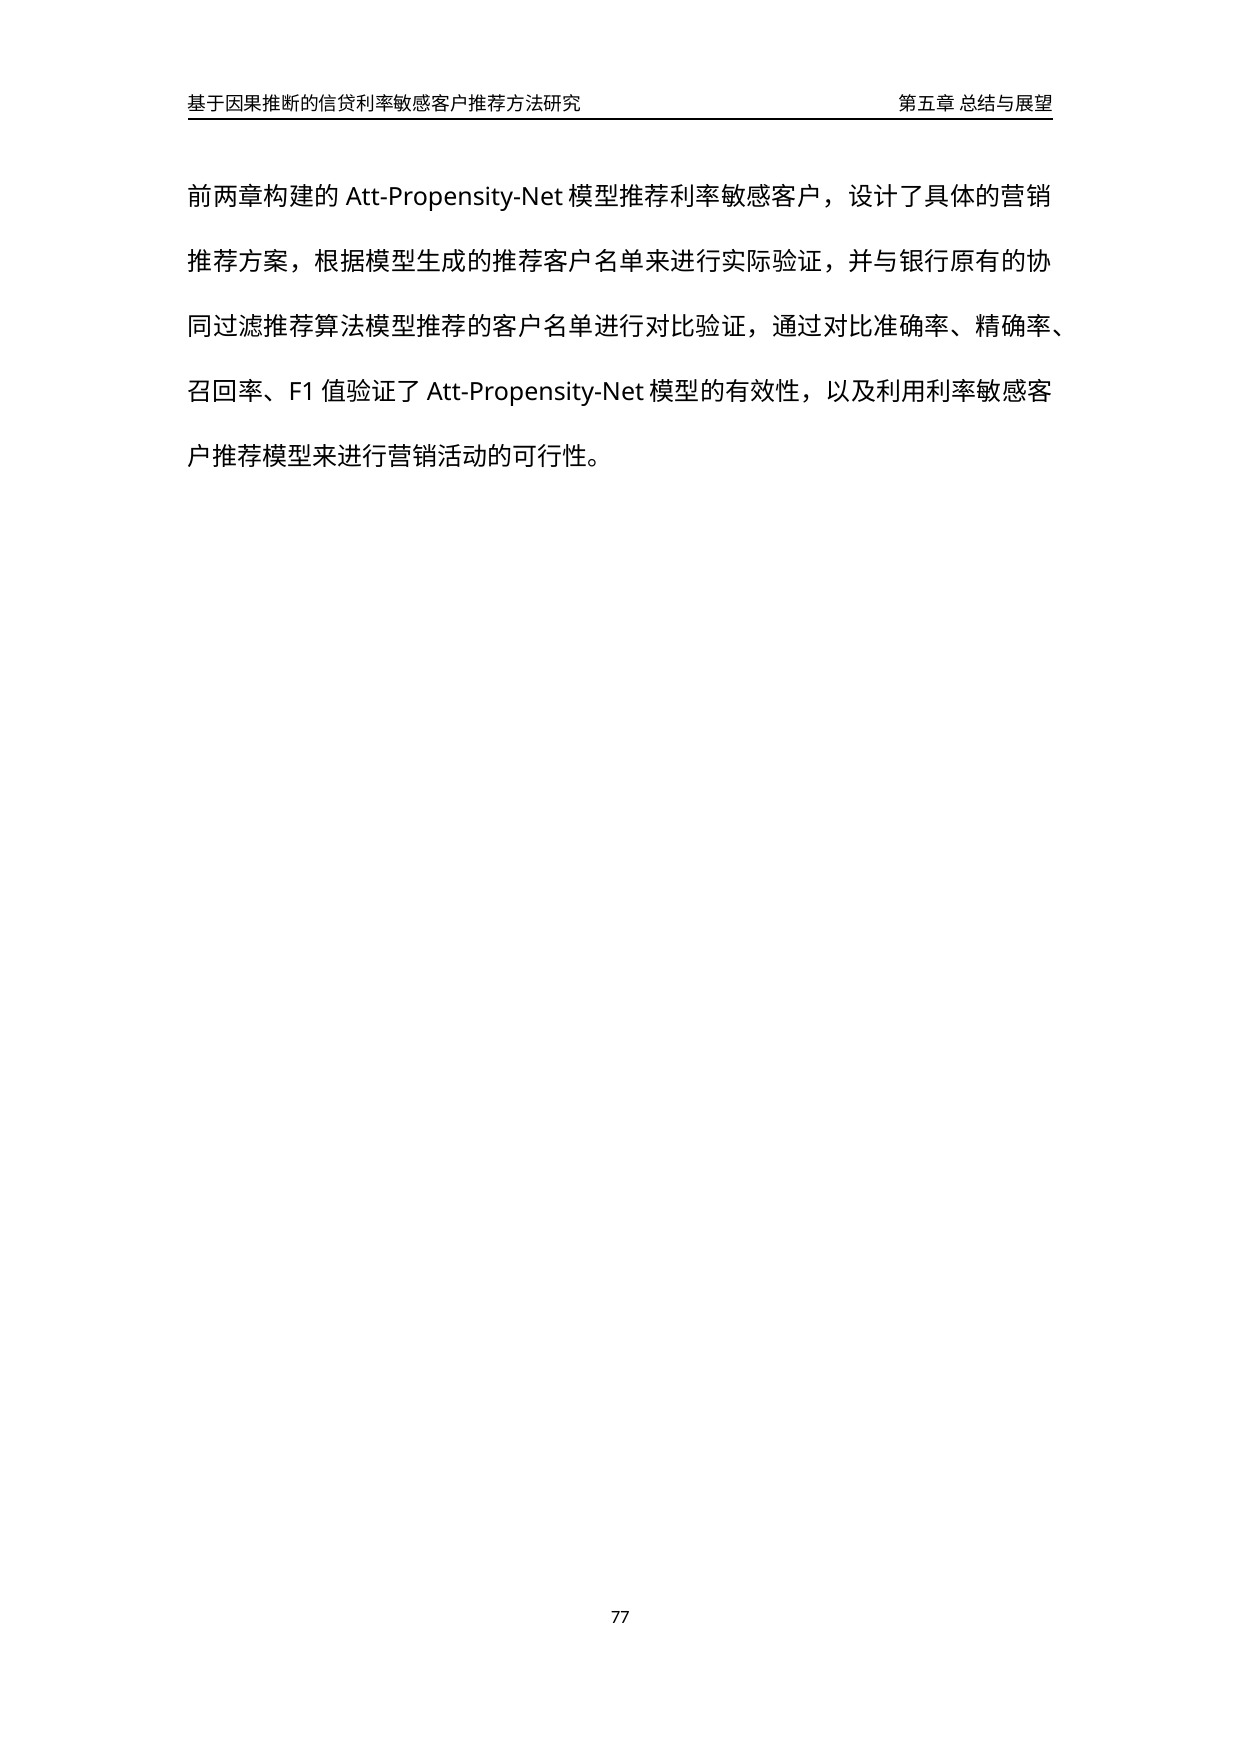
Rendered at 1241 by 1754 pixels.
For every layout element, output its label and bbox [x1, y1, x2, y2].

text [187, 162, 1053, 487]
